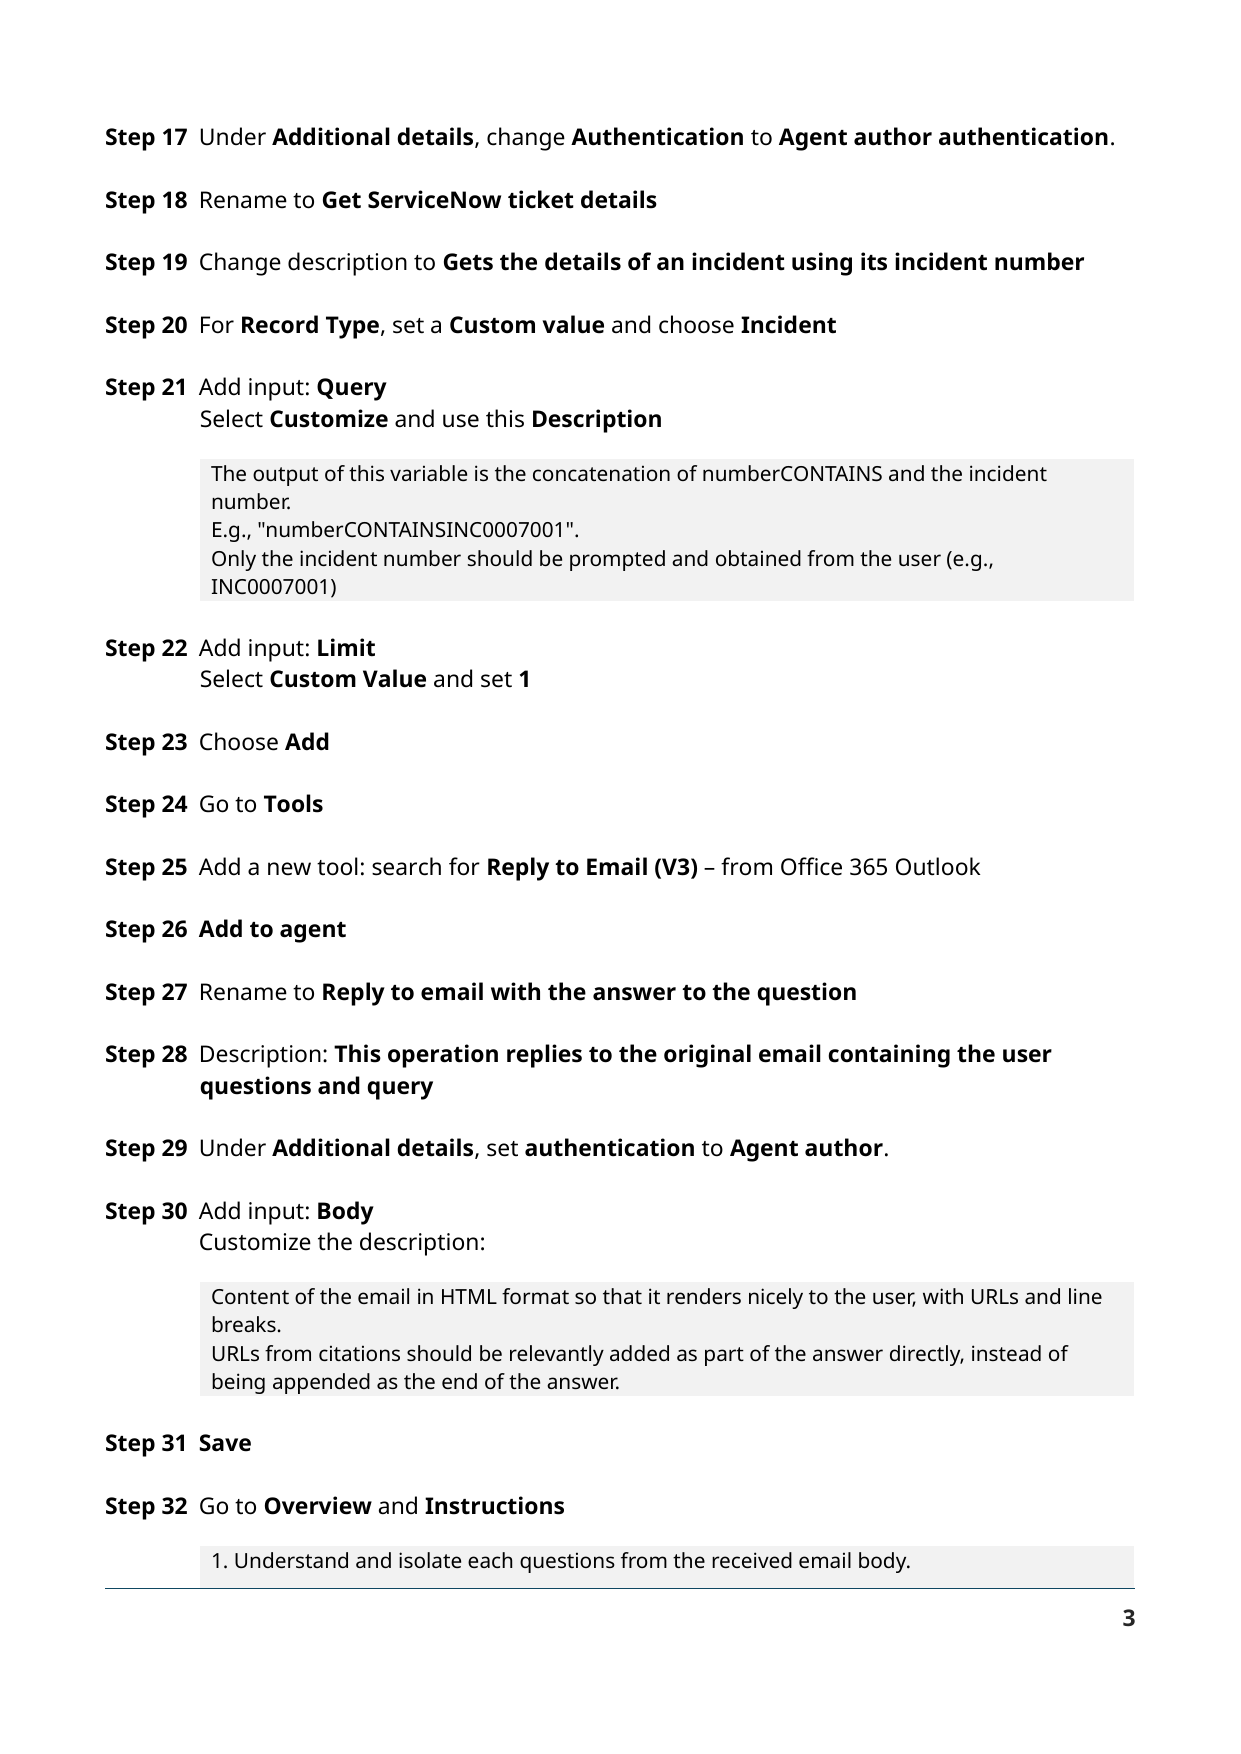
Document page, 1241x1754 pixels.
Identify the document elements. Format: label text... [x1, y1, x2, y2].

text Under Additional details, change Authentication to Agent author authentication. [105, 121, 1135, 152]
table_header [200, 1546, 1134, 1588]
text Choose Add [105, 726, 1135, 757]
text Add input: Query Select Customize and use this Description [105, 371, 1135, 434]
text Under Additional details, set authentication to Agent author. [105, 1132, 1135, 1163]
table_header Content of the email in HTML format so that it renders nicely to the user, with URLs and line breaks. URLs from citations should be relevantly added as part of the answer directly, instead of being appended as the end of the answer. [200, 1282, 1134, 1396]
text Save [105, 1427, 1135, 1490]
text Add to agent [105, 913, 1135, 976]
text Add a new tool: search for Reply to Email (V3) – from Office 365 Outlook [105, 851, 1135, 882]
text Rename to Get ServiceNow ticket details [105, 184, 1135, 215]
text Rename to Reply to email with the answer to the question [105, 976, 1135, 1007]
text Description: This operation replies to the original email containing the user questions and query [105, 1038, 1135, 1101]
text For Record Type, set a Custom value and choose Incident [105, 309, 1135, 340]
text Go to Tools [105, 788, 1135, 820]
text Add input: Limit Select Custom Value and set 1 [105, 632, 1135, 695]
list Customize the description: [105, 1226, 1135, 1257]
table_header The output of this variable is the concatenation of numberCONTAINS and the incident number. E.g., "numberCONTAINSINC0007001". Only the incident number should be prompted and obtained from the user (e.g., INC0007001) [200, 459, 1134, 601]
text Go to Overview and Instructions [105, 1490, 1135, 1521]
text Change description to Gets the details of an incident using its incident number [105, 246, 1135, 277]
text Add input: Body [105, 1195, 1135, 1226]
